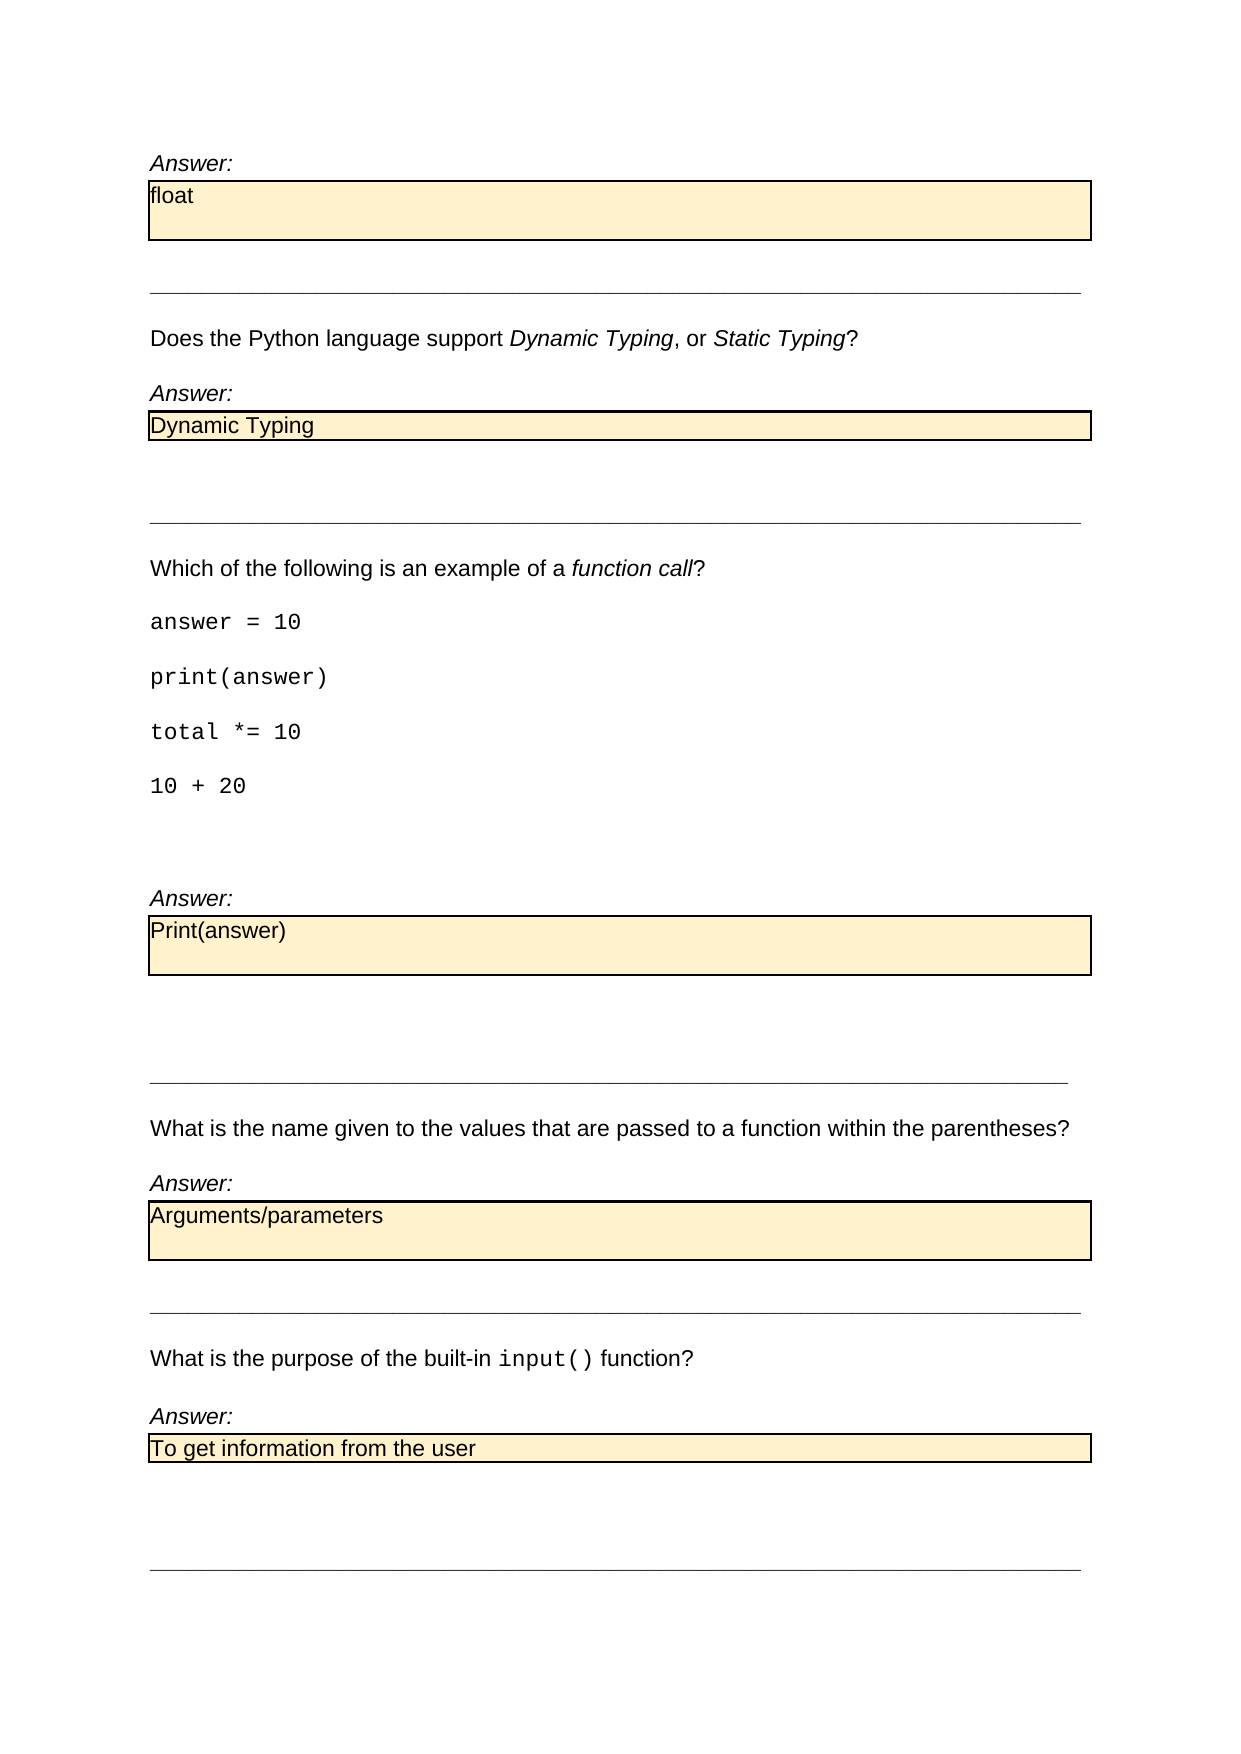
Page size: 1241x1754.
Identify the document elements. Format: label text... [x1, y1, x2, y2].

text _________________________________________________________________________ [150, 1290, 1090, 1316]
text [150, 1547, 1090, 1574]
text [150, 270, 1090, 296]
text Answer: [150, 150, 1090, 176]
text To get information from the user [150, 1435, 1090, 1461]
text Print(answer) [150, 917, 1090, 943]
text ________________________________________________________________________ [150, 1060, 1090, 1086]
text float [150, 182, 1090, 209]
text What is the name given to the values that are passed to a function within the parentheses? [150, 1115, 1090, 1141]
text _________________________________________________________________________ [150, 500, 1090, 526]
text Answer: [150, 1170, 1090, 1197]
text What is the purpose of the built-in input() function? [150, 1345, 1090, 1373]
text Does the Python language support Dynamic Typing, or Static Typing? [150, 325, 1090, 351]
text print(answer) [150, 665, 1090, 691]
text Dynamic Typing [150, 413, 1090, 439]
text answer = 10 [150, 610, 1090, 636]
text Answer: [150, 380, 1090, 407]
text 10 + 20 [150, 775, 1090, 801]
text Answer: [150, 885, 1090, 911]
text Which of the following is an example of a function call? [150, 555, 1090, 582]
text Arguments/parameters [150, 1203, 1090, 1229]
text Answer: [150, 1403, 1090, 1429]
text total *= 10 [150, 720, 1090, 746]
